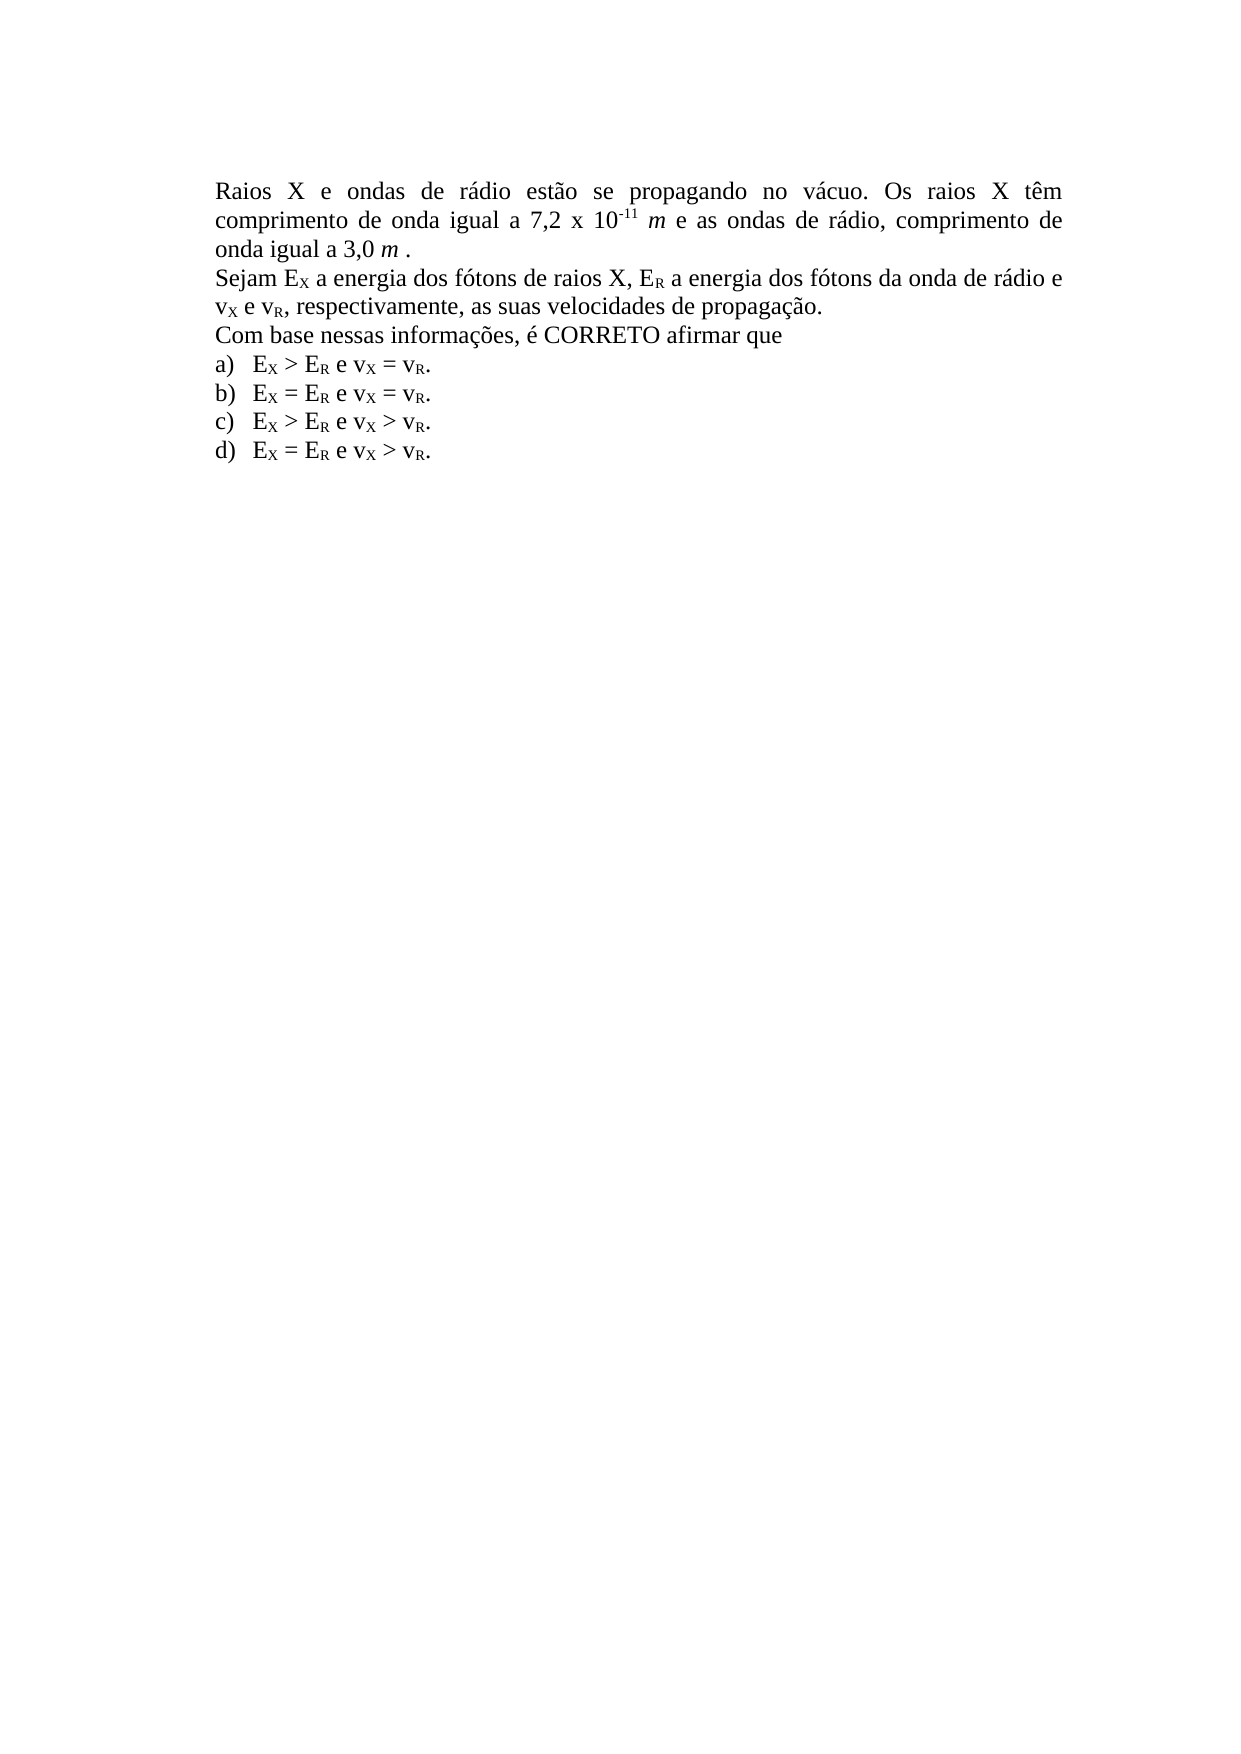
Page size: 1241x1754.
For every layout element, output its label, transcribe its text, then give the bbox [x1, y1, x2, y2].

text b) EX = ER e vX = vR. [215, 378, 1063, 406]
text Raios X e ondas de rádio estão se propagando no vácuo. Os raios X têm comprimento de onda igual a 7,2 x 10- e as ondas de rádio, comprimento de onda igual a . [215, 176, 1063, 263]
text Com base nessas informações, é CORRETO afirmar que [215, 320, 1063, 349]
text a) EX > ER e vX = vR. [215, 349, 1063, 378]
text c) EX > ER e vX > vR. [215, 406, 1063, 435]
text d) EX = ER e vX > vR. [215, 435, 1063, 464]
text Sejam EX a energia dos fótons de raios X, ER a energia dos fótons da onda de rádio e vX e vR, respectivamente, as suas velocidades de propagação. [215, 263, 1063, 320]
